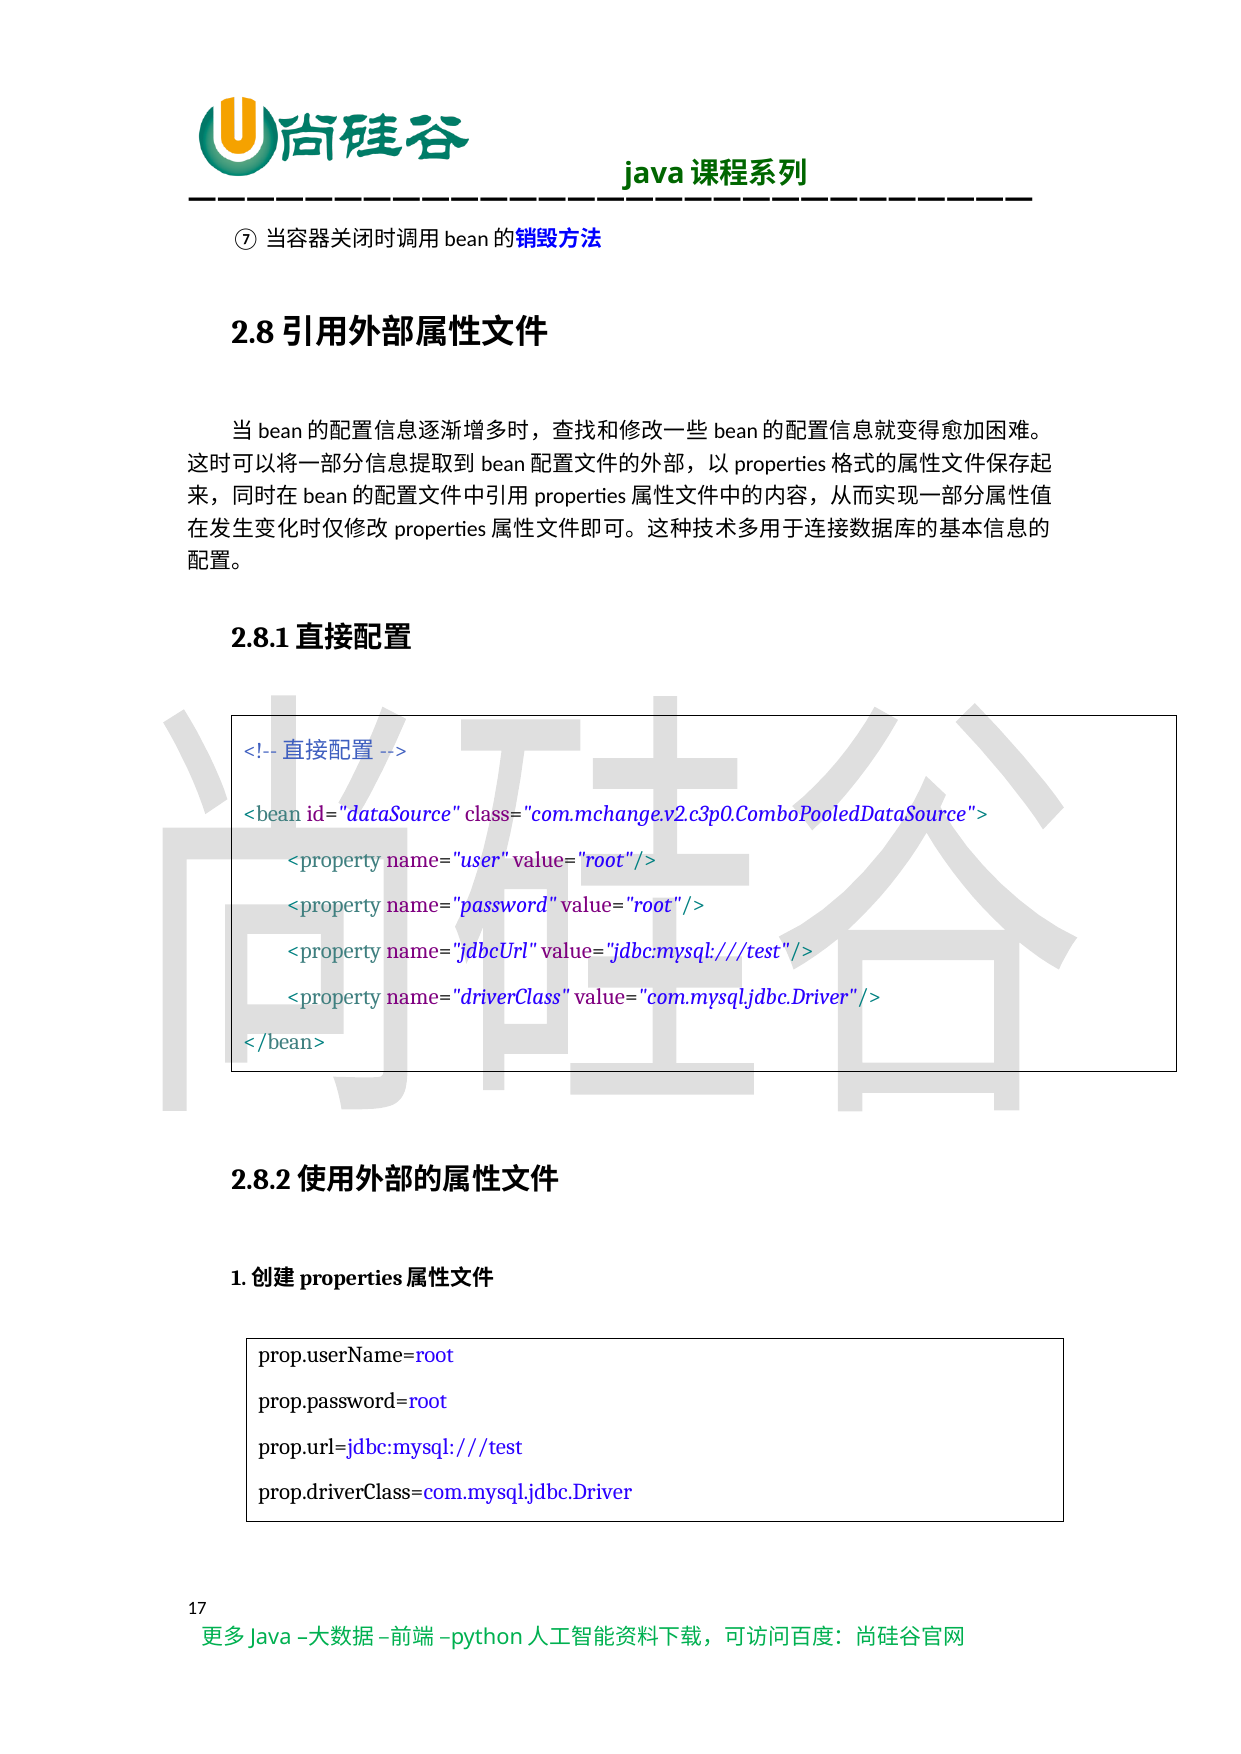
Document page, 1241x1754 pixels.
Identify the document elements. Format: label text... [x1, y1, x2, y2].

text 当bean的配置信息逐渐增多时，查找和修改一些bean的配置信息就变得愈加困难。这时可以将一部分信息提取到bean配置文件的外部，以properties格式的属性文件保存起来，同时在bean的配置文件中引用properties属性文件中的内容，从而实现一部分属性值在发生变化时仅修改properties属性文件即可。这种技术多用于连接数据库的基本信息的配置。 [187, 413, 1053, 575]
table_header prop.userName=root prop.password=root prop.url=jdbc:mysql:///test prop.driverClass=com.mysql.jdbc.Driver [247, 1339, 1063, 1521]
text ⑦当容器关闭时调用bean的销毁方法 [187, 221, 1053, 253]
subtitle 2.8.2 使用外部的属性文件 [187, 1144, 1053, 1209]
subtitle 1. 创建properties属性文件 [187, 1260, 1053, 1292]
table_header <!-- 直接配置 --> <bean id="dataSource" class="com.mchange.v2.c3p0.ComboPooledDataSource"> <property name="user" value="root"/> <property name="password" value="root"/> <property name="jdbcUrl" value="jdbc:mysql:///test"/> <property name="driverClass" value="com.mysql.jdbc.Driver"/> </bean> [232, 716, 1176, 1071]
subtitle 2.8 引用外部属性文件 [187, 296, 1053, 361]
picture [187, 88, 476, 184]
subtitle 2.8.1 直接配置 [187, 602, 1053, 667]
